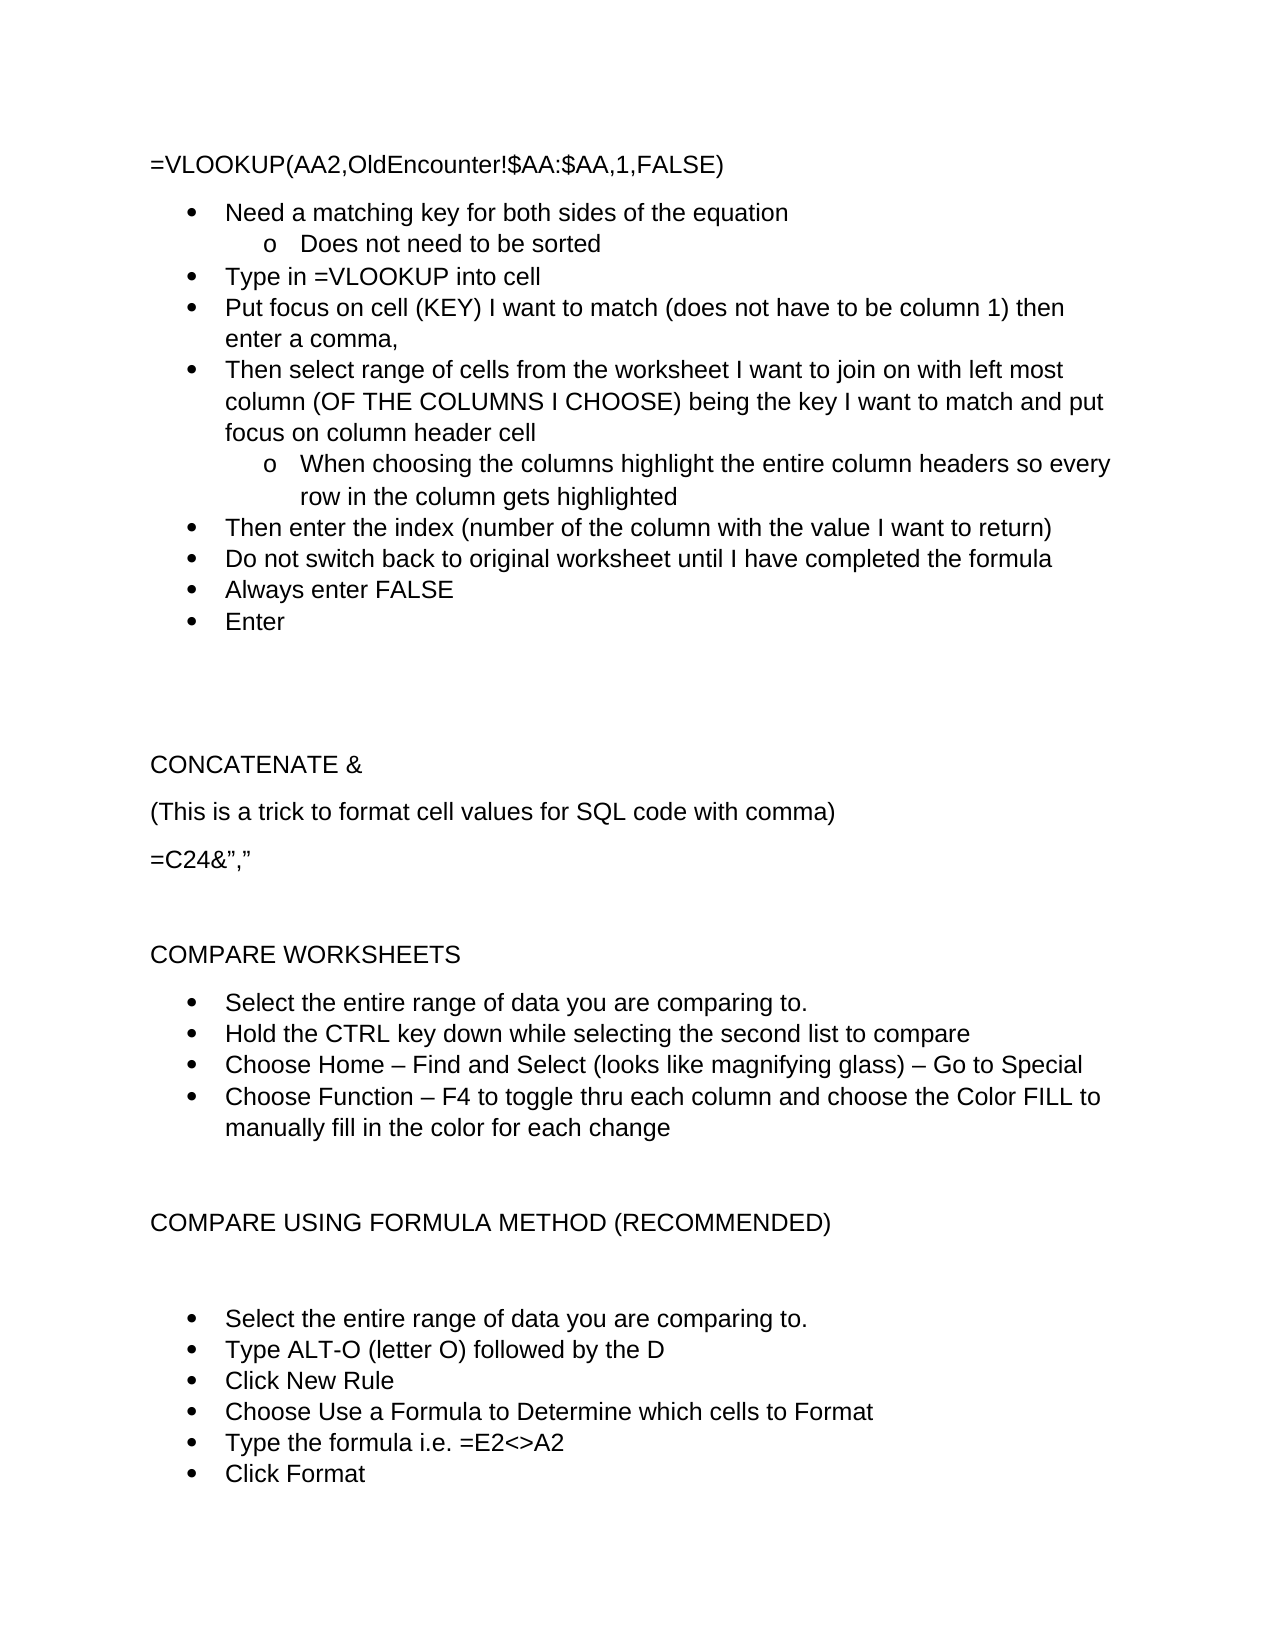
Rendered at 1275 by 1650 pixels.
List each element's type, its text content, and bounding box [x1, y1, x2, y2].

text =C24&”,” [150, 845, 1125, 874]
text CONCATENATE & [150, 750, 1125, 778]
list Always enter FALSE [187, 575, 1125, 604]
list Hold the CTRL key down while selecting the second list to compare [187, 1019, 1125, 1048]
list Select the entire range of data you are comparing to. [187, 1304, 1125, 1332]
list Enter [187, 606, 1125, 635]
list Choose Home – Find and Select (looks like magnifying glass) – Go to Special [187, 1051, 1125, 1079]
list Type the formula i.e. =E2<>A2 [187, 1428, 1125, 1457]
text COMPARE WORKSHEETS [150, 941, 1125, 969]
list Select the entire range of data you are comparing to. [187, 988, 1125, 1017]
list Type ALT-O (letter O) followed by the D [187, 1335, 1125, 1364]
list Then enter the index (number of the column with the value I want to return) [187, 513, 1125, 542]
list Click New Rule [187, 1366, 1125, 1395]
list Do not switch back to original worksheet until I have completed the formula [187, 544, 1125, 573]
text COMPARE USING FORMULA METHOD (RECOMMENDED) [150, 1208, 1125, 1237]
list Choose Function – F4 to toggle thru each column and choose the Color FILL to manually fill in the color for each change [187, 1082, 1125, 1142]
list Click Format [187, 1459, 1125, 1488]
text =VLOOKUP(AA2,OldEncounter!$AA:$AA,1,FALSE) [150, 150, 1125, 179]
list Then select range of cells from the worksheet I want to join on with left most column (OF THE COLUMNS I CHOOSE) being the key I want to match and put focus on column header cell [187, 356, 1125, 446]
list When choosing the columns highlight the entire column headers so every row in the column gets highlighted [262, 449, 1125, 511]
list Put focus on cell (KEY) I want to match (does not have to be column 1) then enter a comma, [187, 293, 1125, 353]
list Type in =VLOOKUP into cell [187, 262, 1125, 291]
list Choose Use a Formula to Determine which cells to Format [187, 1397, 1125, 1426]
list Does not need to be sorted [262, 229, 1125, 260]
text (This is a trick to format cell values for SQL code with comma) [150, 797, 1125, 826]
list Need a matching key for both sides of the equation [187, 198, 1125, 227]
